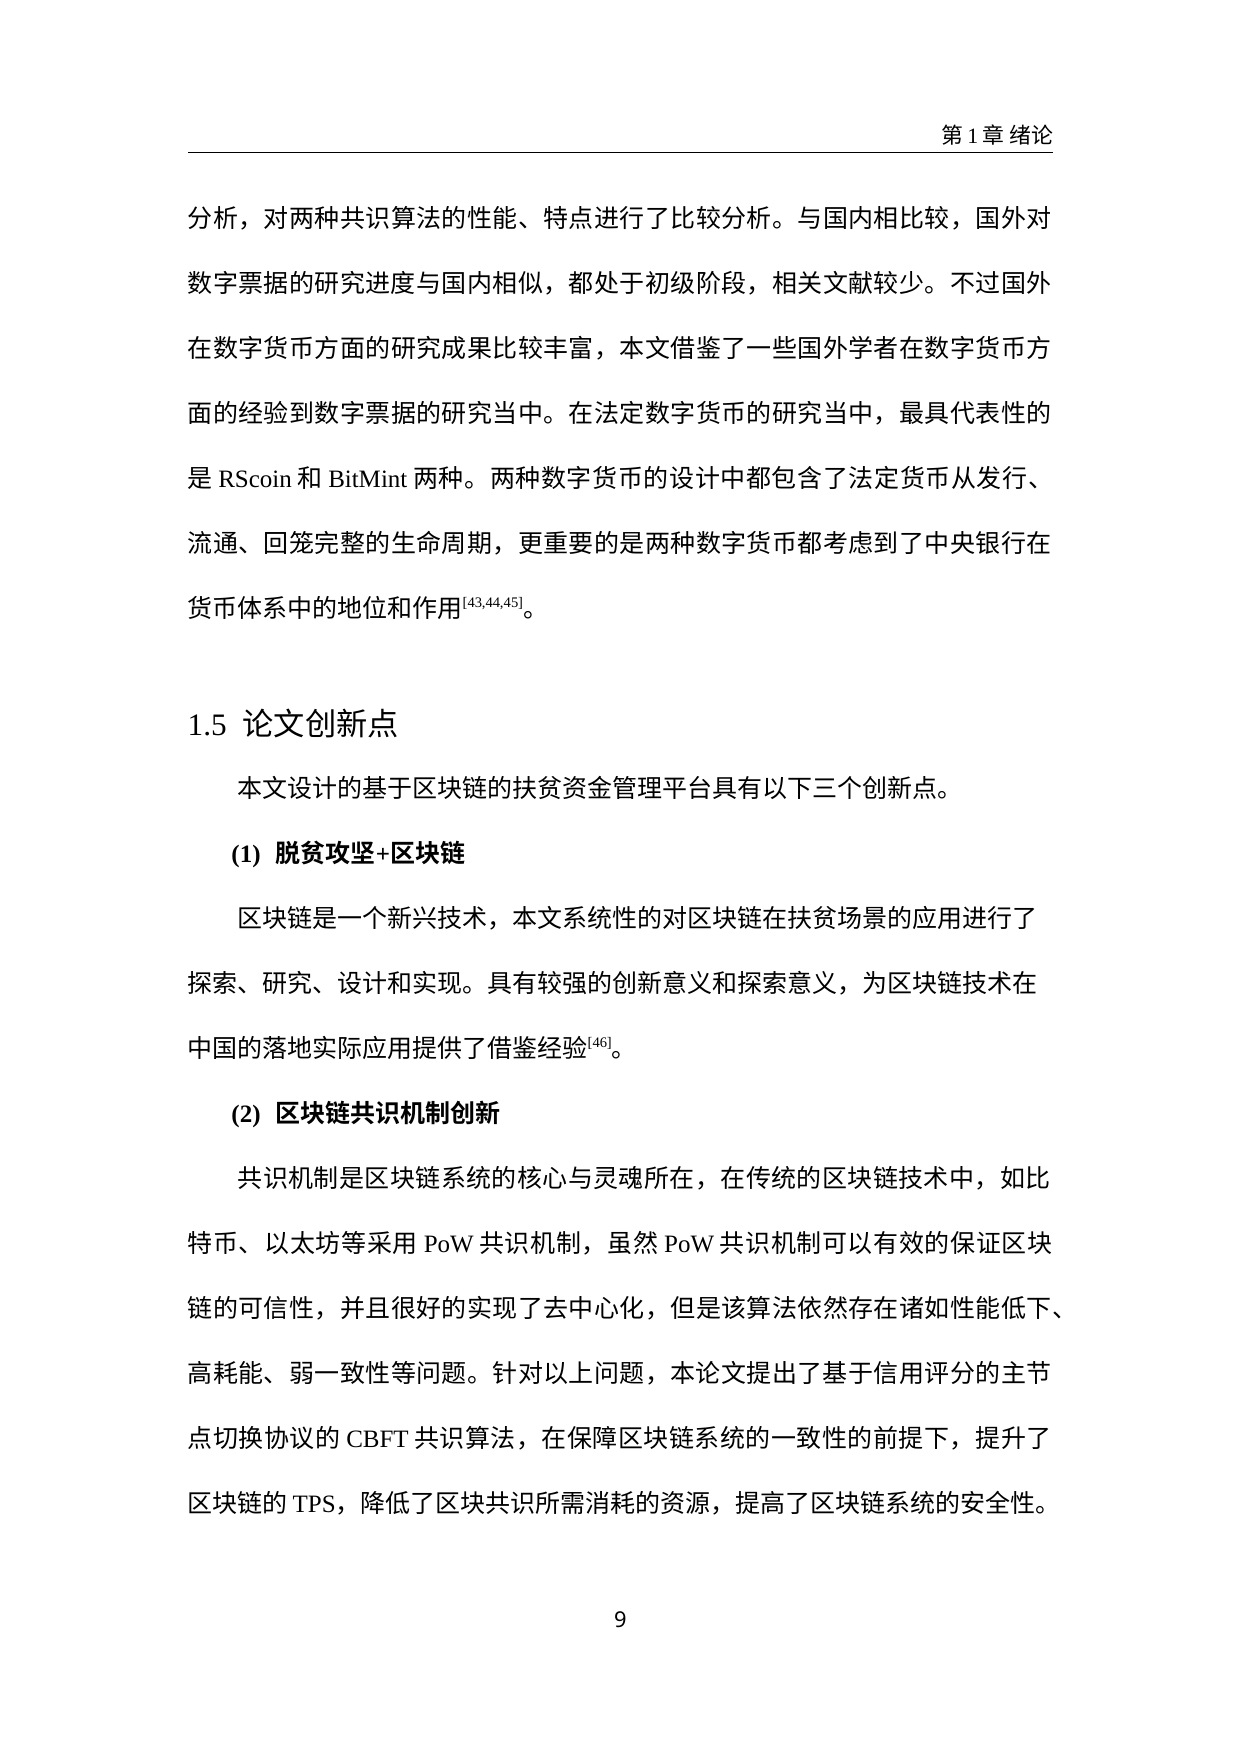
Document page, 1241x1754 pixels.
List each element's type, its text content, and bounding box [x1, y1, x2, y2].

subtitle 论文创新点 [187, 689, 1053, 754]
list 区块链共识机制创新 [231, 1079, 1053, 1144]
text 区块链是一个新兴技术，本文系统性的对区块链在扶贫场景的应用进行了探索、研究、设计和实现。具有较强的创新意义和探索意义，为区块链技术在中国的落地实际应用提供了借鉴经验[46]。 [187, 884, 1053, 1079]
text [187, 184, 1053, 639]
text 共识机制是区块链系统的核心与灵魂所在，在传统的区块链技术中，如比特币、以太坊等采用PoW共识机制，虽然PoW共识机制可以有效的保证区块链的可信性，并且很好的实现了去中心化，但是该算法依然存在诸如性能低下、高耗能、弱一致性等问题。针对以上问题，本论文提出了基于信用评分的主节点切换协议的CBFT共识算法，在保障区块链系统的一致性的前提下，提升了区块链的TPS，降低了区块共识所需消耗的资源，提高了区块链系统的安全性。 [187, 1144, 1053, 1534]
list 脱贫攻坚+区块链 [231, 819, 1053, 884]
text 本文设计的基于区块链的扶贫资金管理平台具有以下三个创新点。 [187, 754, 1053, 819]
